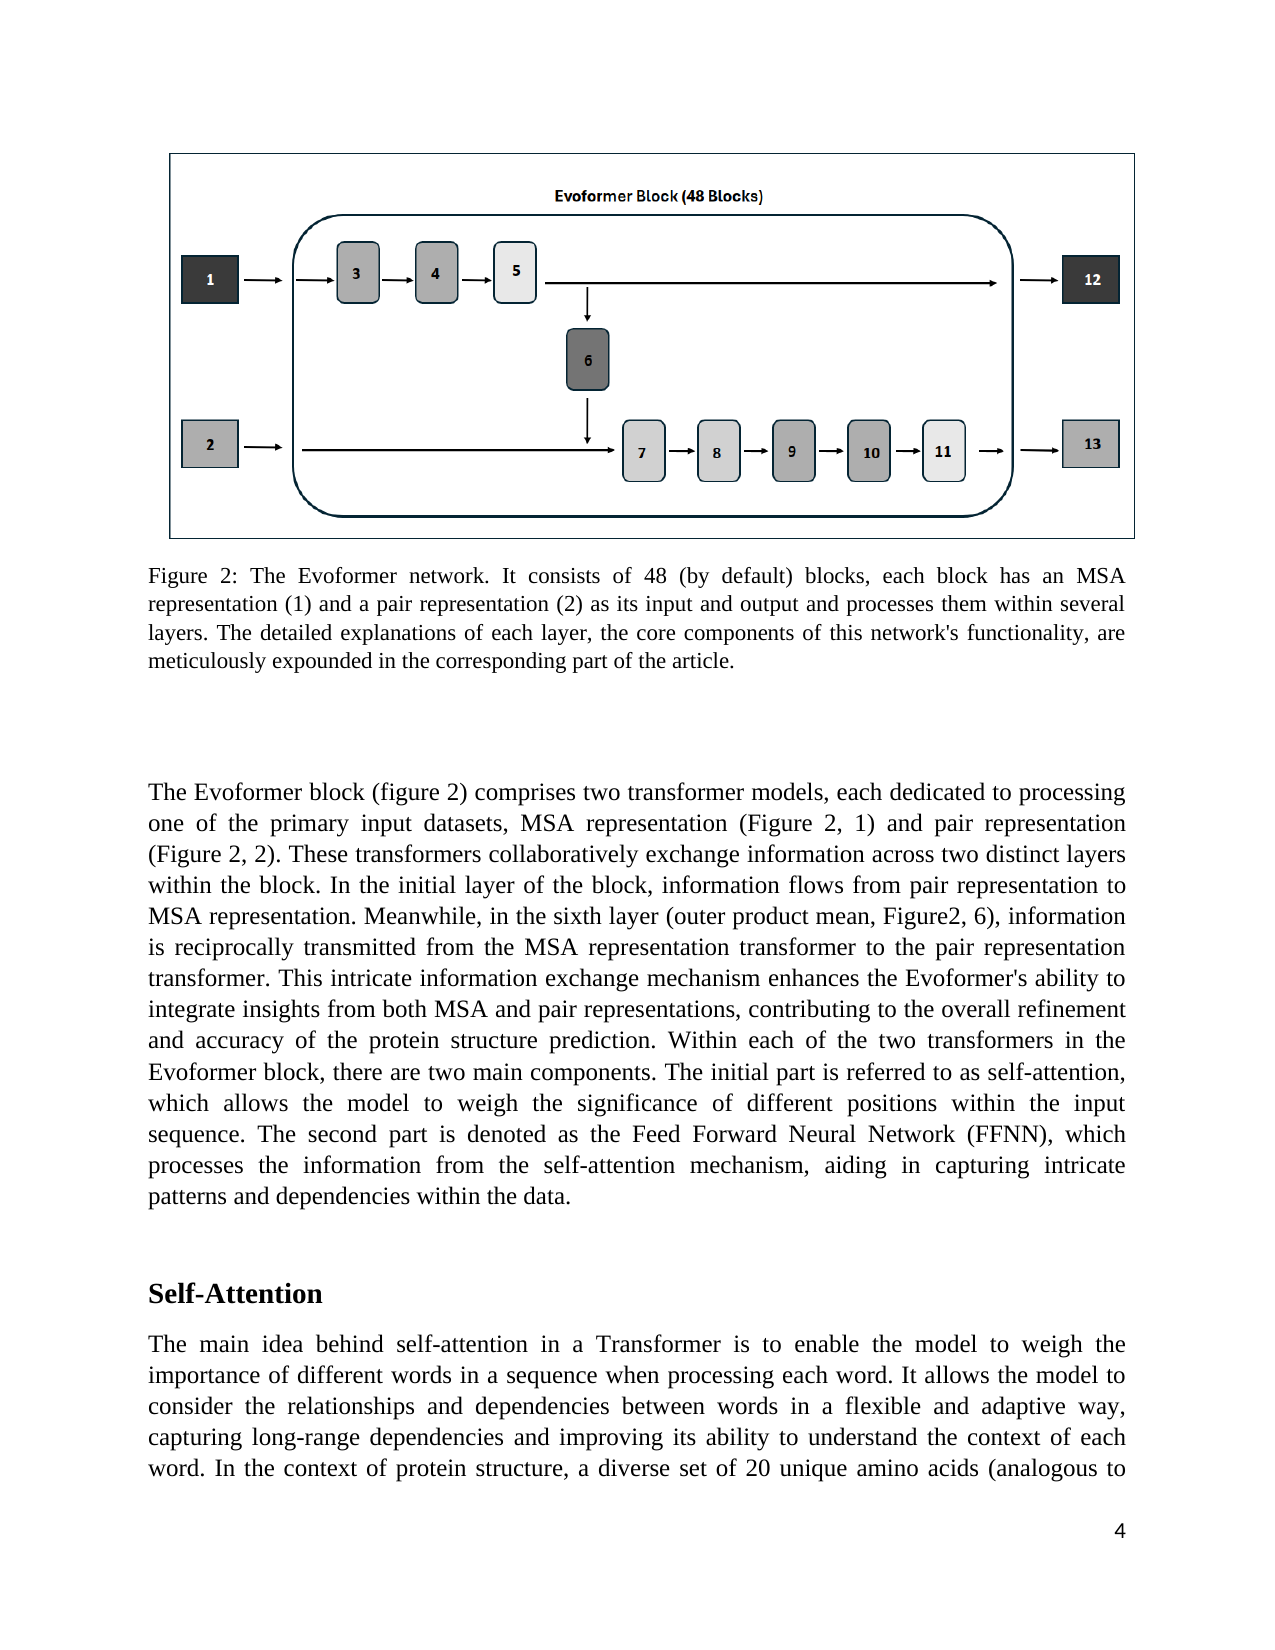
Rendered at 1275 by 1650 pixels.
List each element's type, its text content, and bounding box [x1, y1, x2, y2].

text Figure 2: The Evoformer network. It consists of 48 (by default) blocks, each block has an MSA representation (1) and a pair representation (2) as its input and output and processes them within several layers. The detailed explanations of each layer, the core components of this network's functionality, are meticulously expounded in the corresponding part of the article. [148, 562, 1127, 673]
text The Evoformer block (figure 2) comprises two transformer models, each dedicated to processing one of the primary input datasets, MSA representation (Figure 2, 1) and pair representation (Figure 2, 2). These transformers collaboratively exchange information across two distinct layers within the block. In the initial layer of the block, information flows from pair representation to MSA representation. Meanwhile, in the sixth layer (outer product mean, Figure2, 6), information is reciprocally transmitted from the MSA representation transformer to the pair representation transformer. This intricate information exchange mechanism enhances the Evoformer's ability to integrate insights from both MSA and pair representations, contributing to the overall refinement and accuracy of the protein structure prediction. Within each of the two transformers in the Evoformer block, there are two main components. The initial part is referred to as self-attention, which allows the model to weigh the significance of different positions within the input sequence. The second part is denoted as the Feed Forward Neural Network (FFNN), which processes the information from the self-attention mechanism, aiding in capturing intricate patterns and dependencies within the data. [148, 777, 1127, 1209]
text Self-Attention [148, 1276, 1127, 1310]
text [148, 1329, 1127, 1482]
